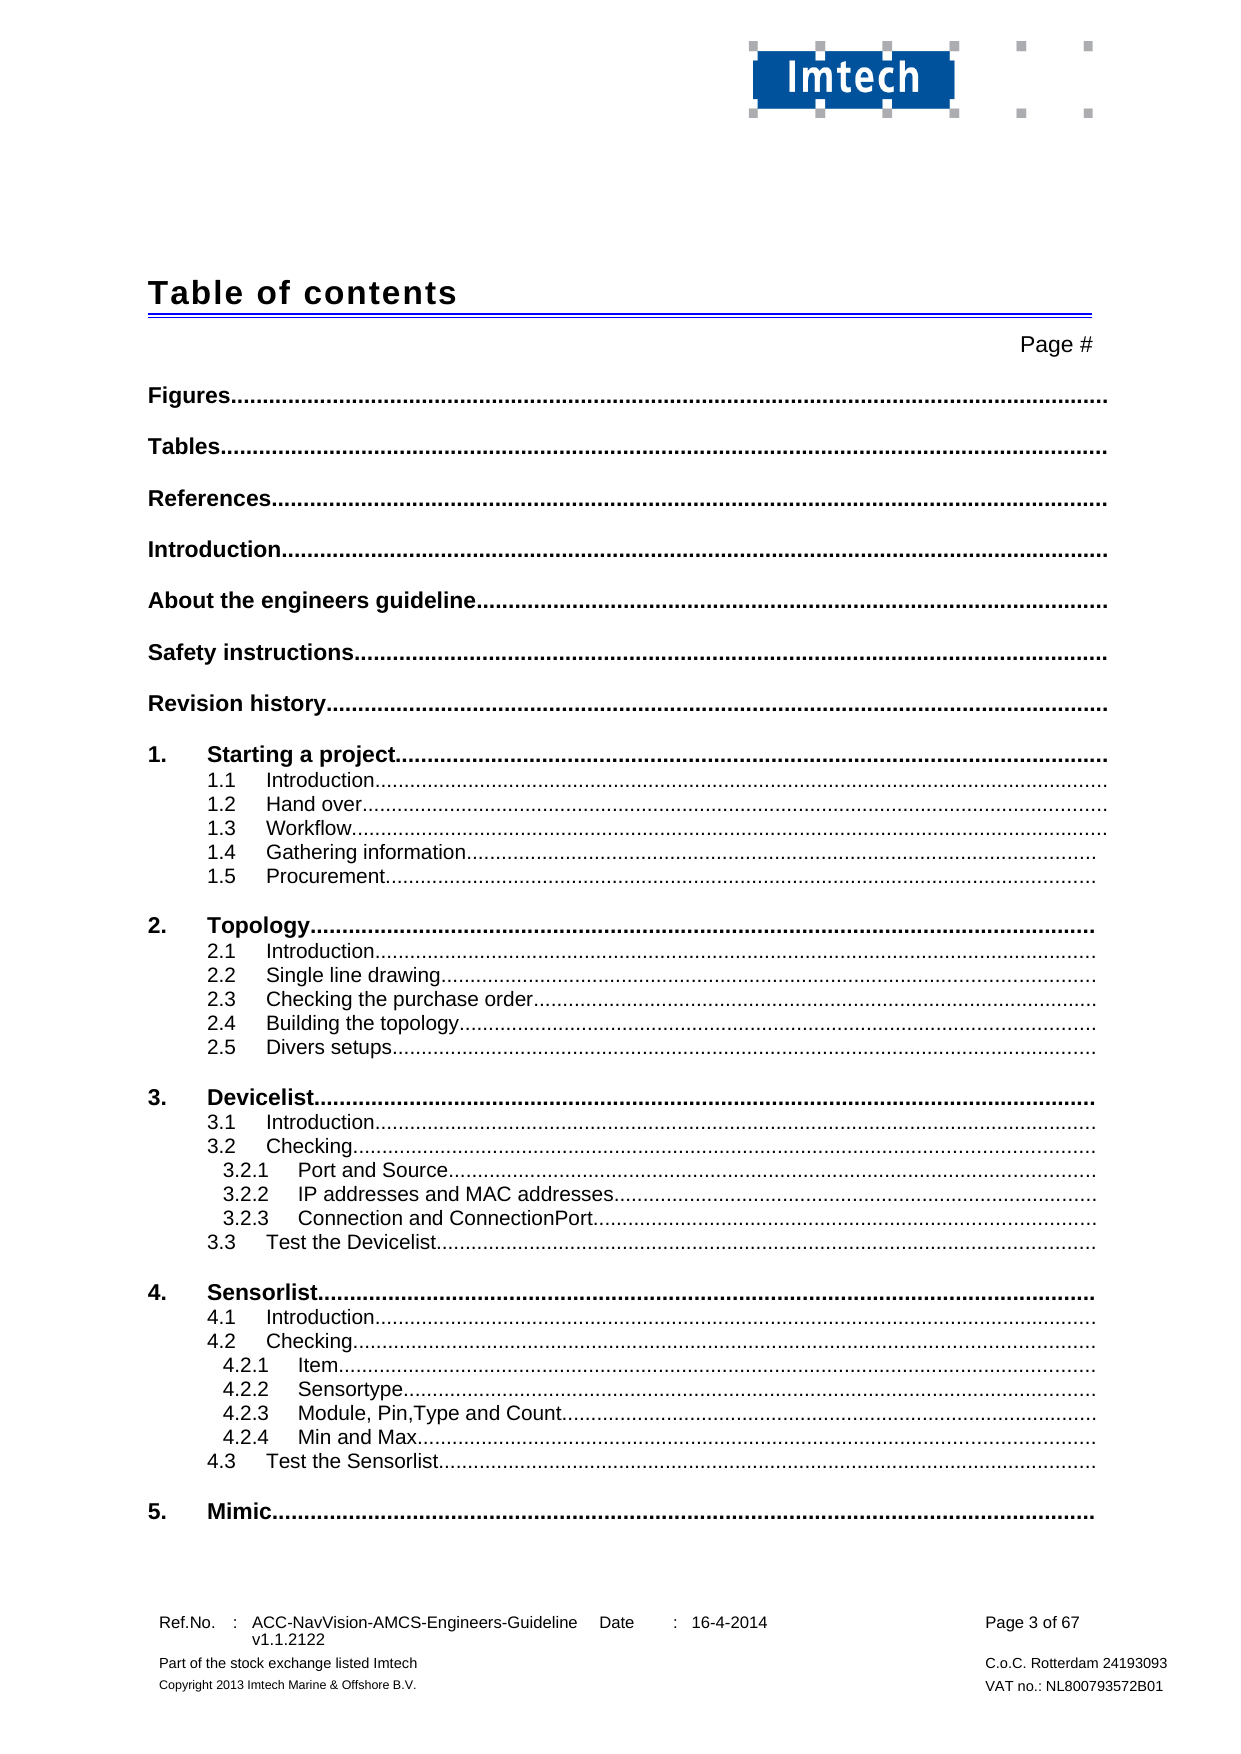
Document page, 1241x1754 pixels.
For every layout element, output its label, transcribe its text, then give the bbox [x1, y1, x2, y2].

text 4.3 Test the Sensorlist 19 [207, 1449, 1033, 1473]
text 1.4 Gathering information 10 [207, 839, 1033, 863]
picture [748, 41, 1093, 118]
text Safety instructions 8 [148, 639, 1033, 665]
text 1. Starting a project 9 [148, 741, 1033, 768]
text 4.2.3 Module, Pin,Type and Count 18 [223, 1401, 1034, 1425]
text Revision history 8 [148, 690, 1033, 716]
text 5. Mimic 21 [148, 1498, 1033, 1524]
text 2. Topology 11 [148, 912, 1033, 939]
text 3. Devicelist 15 [148, 1084, 1033, 1110]
text Page # [148, 331, 1092, 357]
text 1.5 Procurement 10 [207, 863, 1033, 887]
text 4.2.2 Sensortype 18 [223, 1377, 1034, 1401]
text 1.3 Workflow 9 [207, 816, 1033, 839]
text 4.2.4 Min and Max 19 [223, 1425, 1034, 1449]
text 3.2 Checking 15 [207, 1134, 1033, 1158]
text 4. Sensorlist 18 [148, 1279, 1033, 1305]
text 2.4 Building the topology 12 [207, 1011, 1033, 1035]
text 3.1 Introduction 15 [207, 1110, 1033, 1134]
text 2.3 Checking the purchase order 12 [207, 987, 1033, 1011]
text 3.2.2 IP addresses and MAC addresses 15 [223, 1182, 1034, 1206]
text Tables 4 [148, 433, 1033, 459]
text 4.2 Checking 18 [207, 1329, 1033, 1353]
text 2.2 Single line drawing 11 [207, 963, 1033, 987]
text Introduction 6 [148, 536, 1033, 562]
text 3.3 Test the Devicelist 16 [207, 1230, 1033, 1254]
text 1.1 Introduction 9 [207, 768, 1033, 792]
text 2.5 Divers setups 13 [207, 1035, 1033, 1059]
title Table of contents [148, 261, 1092, 313]
text 3.2.1 Port and Source 15 [223, 1158, 1034, 1182]
text 3.2.3 Connection and ConnectionPort 16 [223, 1206, 1034, 1230]
text 4.2.1 Item 18 [223, 1353, 1034, 1377]
text References 5 [148, 484, 1033, 511]
text Figures 4 [148, 382, 1033, 408]
text About the engineers guideline 6 [148, 587, 1033, 614]
text 1.2 Hand over 9 [207, 792, 1033, 816]
text 2.1 Introduction 11 [207, 939, 1033, 963]
text 4.1 Introduction 18 [207, 1305, 1033, 1329]
